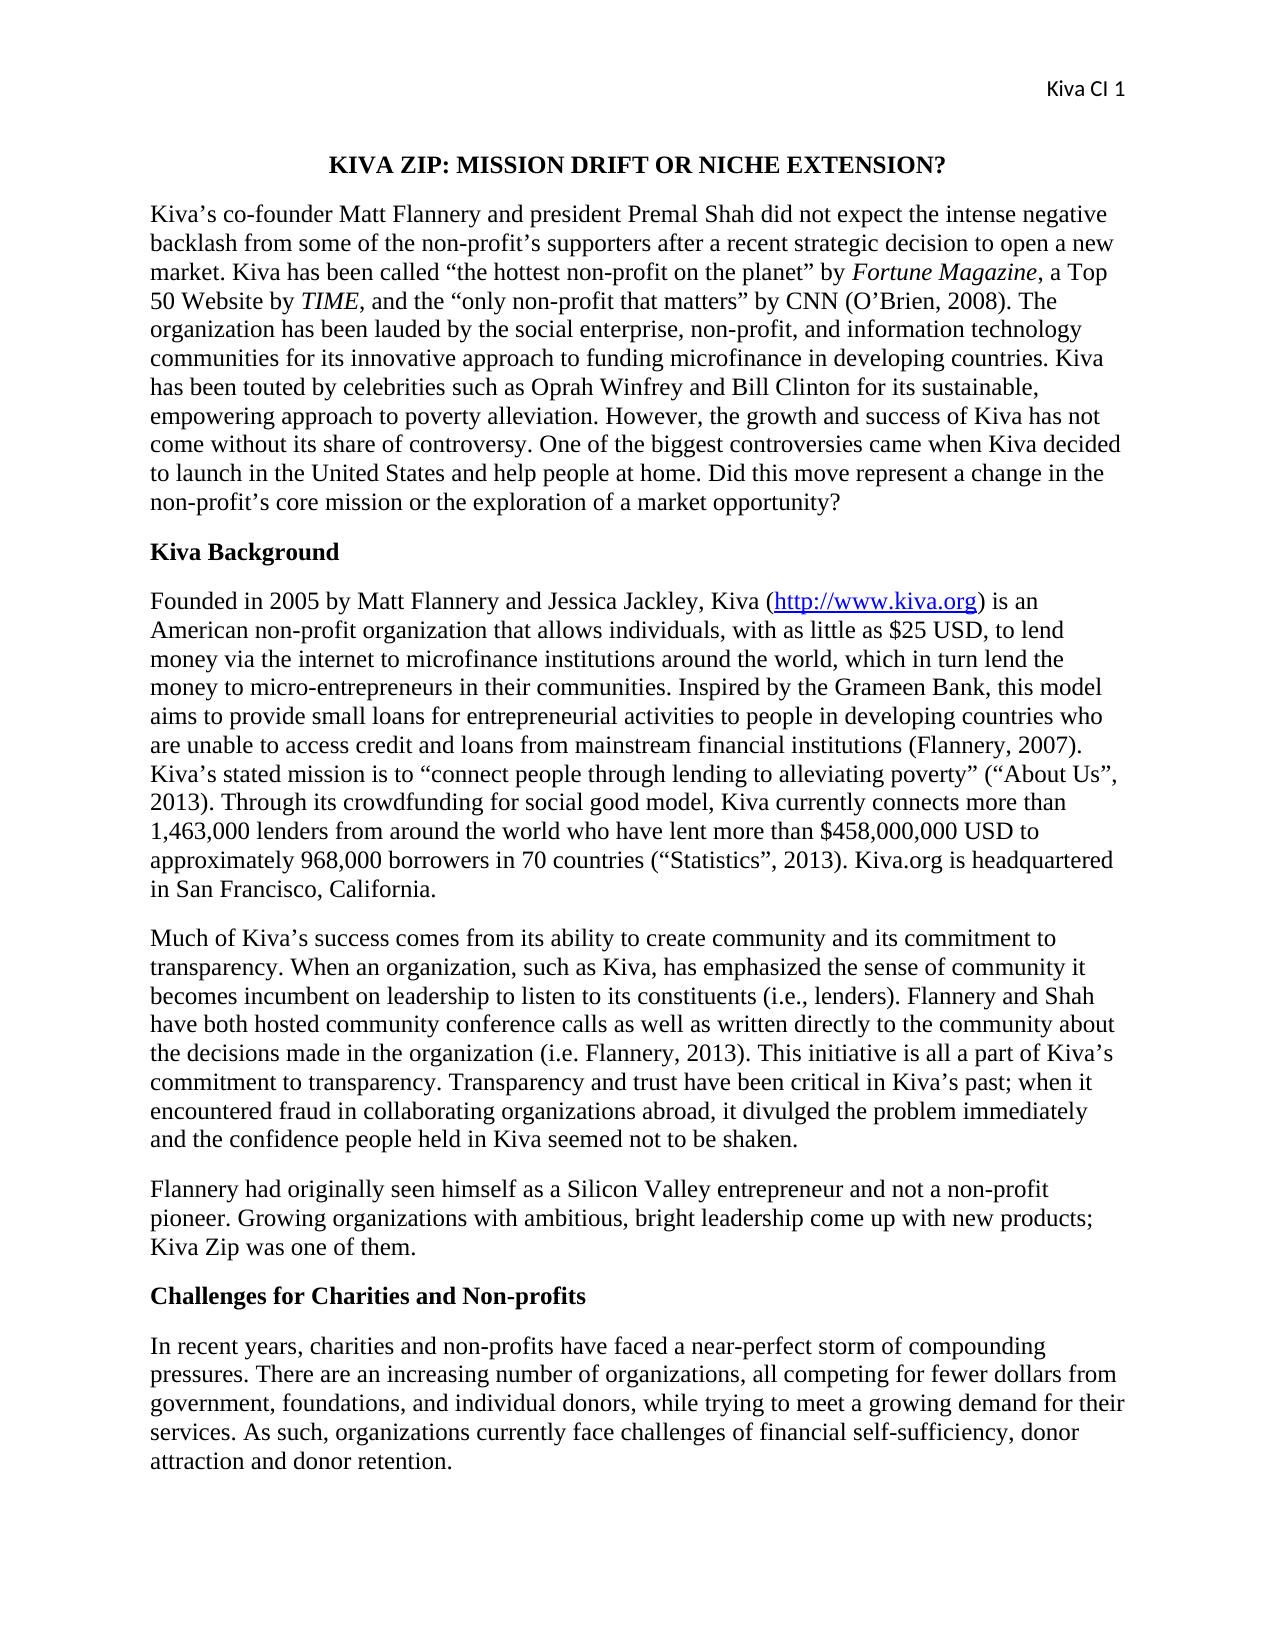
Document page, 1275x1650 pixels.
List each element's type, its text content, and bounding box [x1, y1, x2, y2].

text Challenges for Charities and Non-profits [150, 1281, 1125, 1310]
text Much of Kiva’s success comes from its ability to create community and its commitment to transparency. When an organization, such as Kiva, has emphasized the sense of community it becomes incumbent on leadership to listen to its constituents (i.e., lenders). Flannery and Shah have both hosted community conference calls as well as written directly to the community about the decisions made in the organization (i.e. Flannery, 2013). This initiative is all a part of Kiva’s commitment to transparency. Transparency and trust have been critical in Kiva’s past; when it encountered fraud in collaborating organizations abroad, it divulged the problem immediately and the confidence people held in Kiva seemed not to be shaken. [150, 923, 1125, 1153]
text Kiva Background [150, 537, 1125, 565]
text Kiva zip: mission drift or niche extension? [150, 150, 1125, 179]
text Flannery had originally seen himself as a Silicon Valley entrepreneur and not a non-profit pioneer. Growing organizations with ambitious, bright leadership come up with new products; Kiva Zip was one of them. [150, 1174, 1125, 1260]
text Kiva’s co-founder Matt Flannery and president Premal Shah did not expect the intense negative backlash from some of the non-profit’s supporters after a recent strategic decision to open a new market. Kiva has been called “the hottest non-profit on the planet” by Fortune Magazine, a Top 50 Website by TIME, and the “only non-profit that matters” by CNN (O’Brien, 2008). The organization has been lauded by the social enterprise, non-profit, and information technology communities for its innovative approach to funding microfinance in developing countries. Kiva has been touted by celebrities such as Oprah Winfrey and Bill Clinton for its sustainable, empowering approach to poverty alleviation. However, the growth and success of Kiva has not come without its share of controversy. One of the biggest controversies came when Kiva decided to launch in the United States and help people at home. Did this move represent a change in the non-profit’s core mission or the exploration of a market opportunity? [150, 199, 1125, 516]
text In recent years, charities and non-profits have faced a near-perfect storm of compounding pressures. There are an increasing number of organizations, all competing for fewer dollars from government, foundations, and individual donors, while trying to meet a growing demand for their services. As such, organizations currently face challenges of financial self-sufficiency, donor attraction and donor retention. [150, 1331, 1125, 1474]
text Founded in 2005 by Matt Flannery and Jessica Jackley, Kiva (http://www.kiva.org) is an American non-profit organization that allows individuals, with as little as $25 USD, to lend money via the internet to microfinance institutions around the world, which in turn lend the money to micro-entrepreneurs in their communities. Inspired by the Grameen Bank, this model aims to provide small loans for entrepreneurial activities to people in developing countries who are unable to access credit and loans from mainstream financial institutions (Flannery, 2007). Kiva’s stated mission is to “connect people through lending to alleviating poverty” (“About Us”, 2013). Through its crowdfunding for social good model, Kiva currently connects more than 1,463,000 lenders from around the world who have lent more than $458,000,000 USD to approximately 968,000 borrowers in 70 countries (“Statistics”, 2013). Kiva.org is headquartered in San Francisco, California. [150, 586, 1125, 902]
